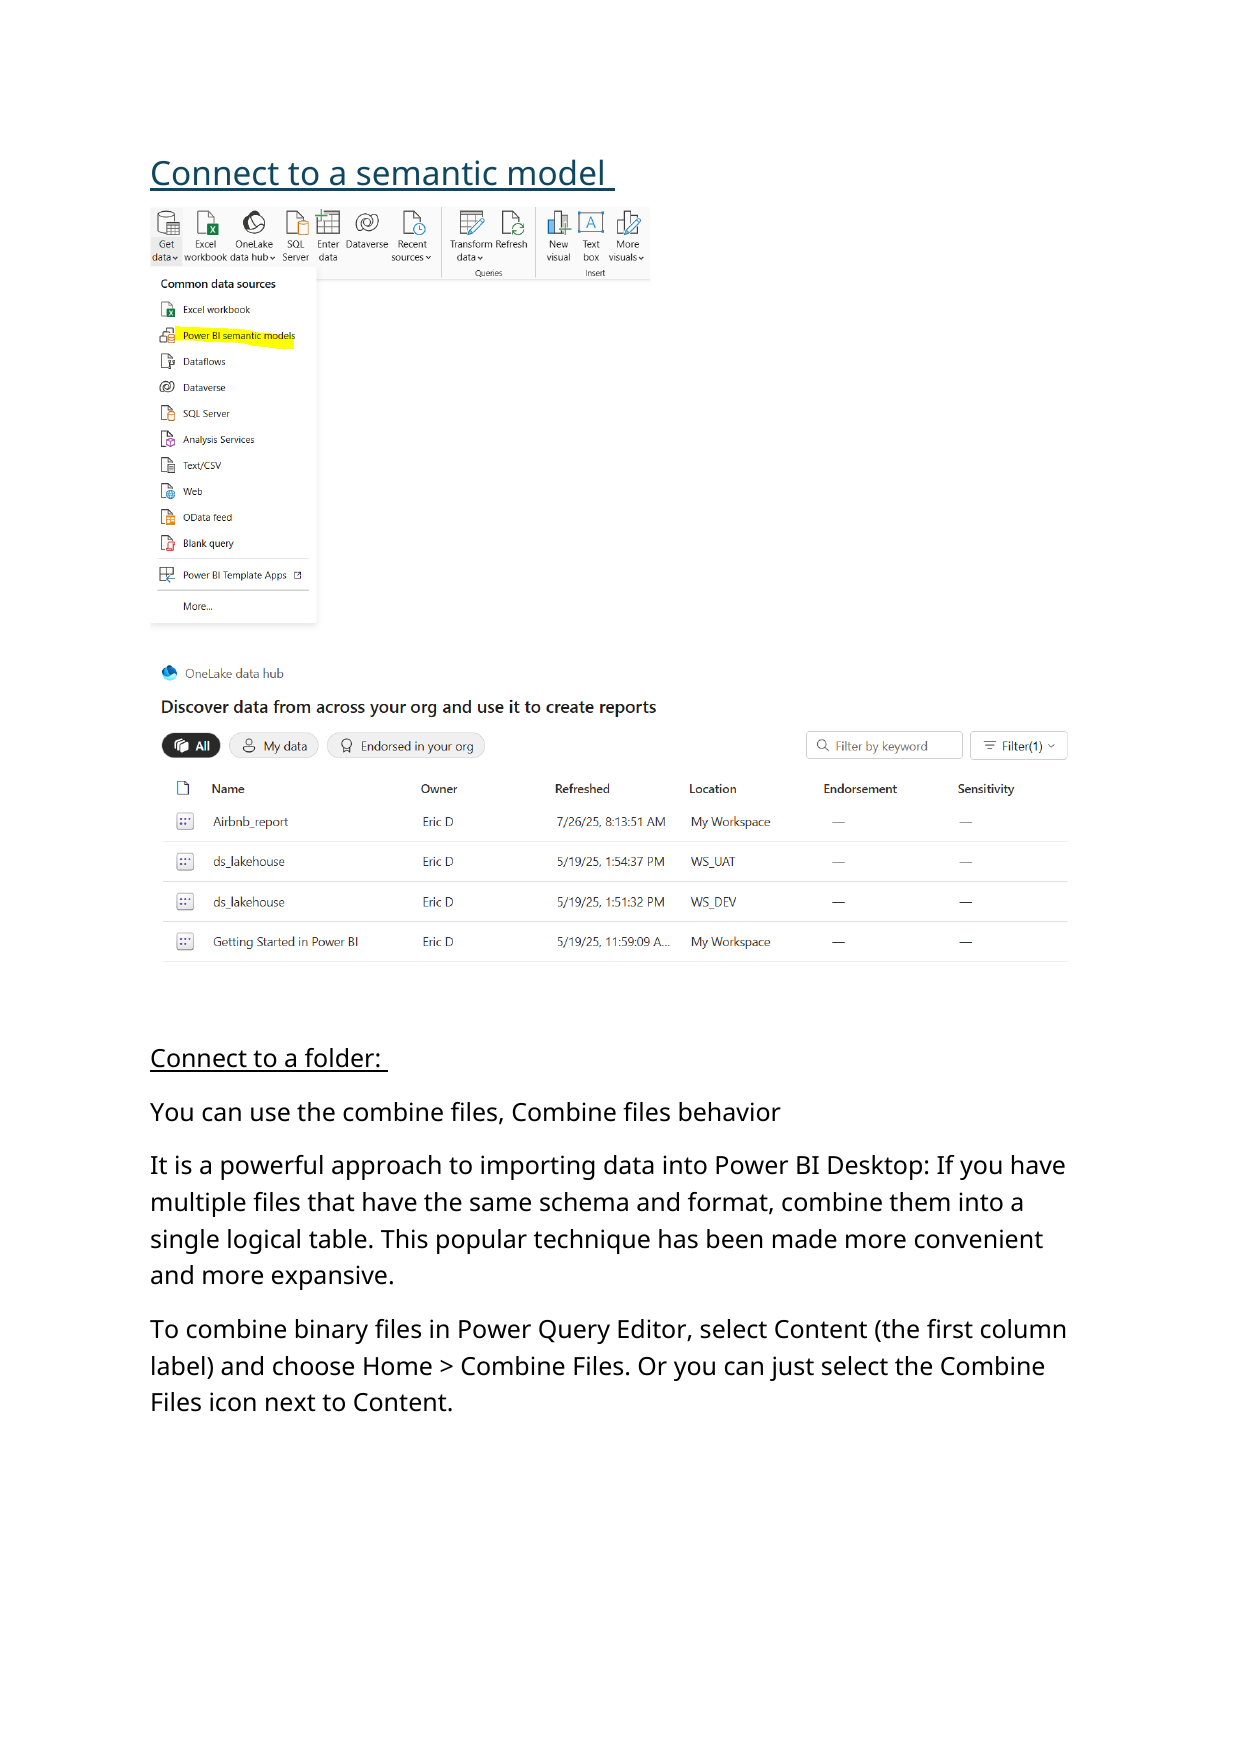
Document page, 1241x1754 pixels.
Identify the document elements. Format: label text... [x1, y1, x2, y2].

subtitle Connect to a semantic model [150, 150, 1090, 195]
text To combine binary files in Power Query Editor, select Content (the first column label) and choose Home > Combine Files. Or you can just select the Combine Files icon next to Content. [150, 1311, 1090, 1419]
text Connect to a folder: [150, 1041, 1090, 1075]
picture [150, 207, 650, 638]
text You can use the combine files, Combine files behavior [150, 1094, 1090, 1128]
text It is a powerful approach to importing data into Power BI Desktop: If you have multiple files that have the same schema and format, combine them into a single logical table. This popular technique has been made more convenient and more expansive. [150, 1148, 1090, 1292]
picture [150, 656, 1091, 1022]
